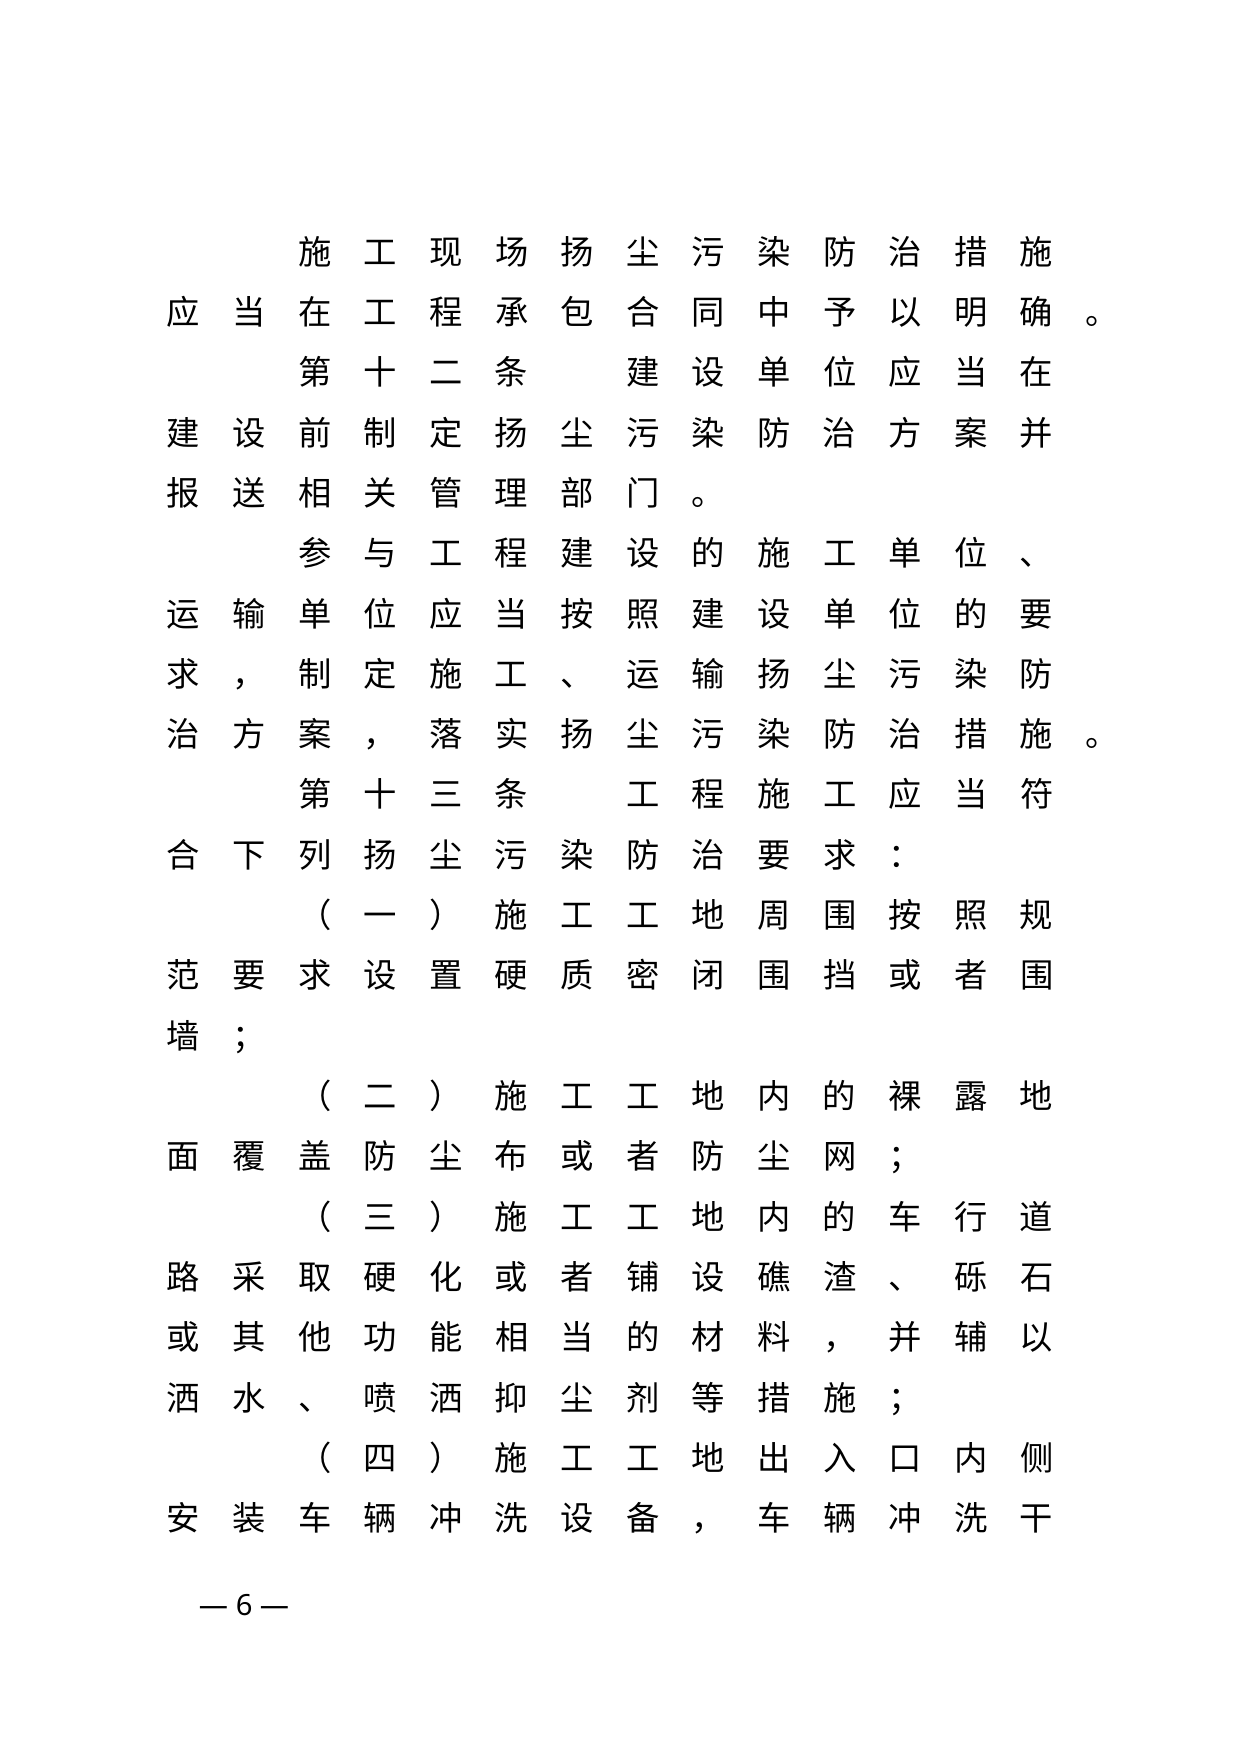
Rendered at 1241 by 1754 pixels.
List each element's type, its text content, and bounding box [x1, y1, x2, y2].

text 第十三条 工程施工应当符合下列扬尘污染防治要求： [167, 762, 1085, 883]
text （二）施工工地内的裸露地面覆盖防尘布或者防尘网； [167, 1064, 1085, 1184]
text 施工现场扬尘污染防治措施应当在工程承包合同中予以明确。 [167, 219, 1085, 340]
text 参与工程建设的施工单位、运输单位应当按照建设单位的要求，制定施工、运输扬尘污染防治方案，落实扬尘污染防治措施。 [167, 521, 1085, 762]
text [167, 1426, 1085, 1546]
text （一）施工工地周围按照规范要求设置硬质密闭围挡或者围墙； [167, 883, 1085, 1064]
text 第十二条 建设单位应当在建设前制定扬尘污染防治方案并报送相关管理部门。 [167, 340, 1085, 521]
text （三）施工工地内的车行道路采取硬化或者铺设礁渣、砾石或其他功能相当的材料，并辅以洒水、喷洒抑尘剂等措施； [167, 1184, 1085, 1426]
